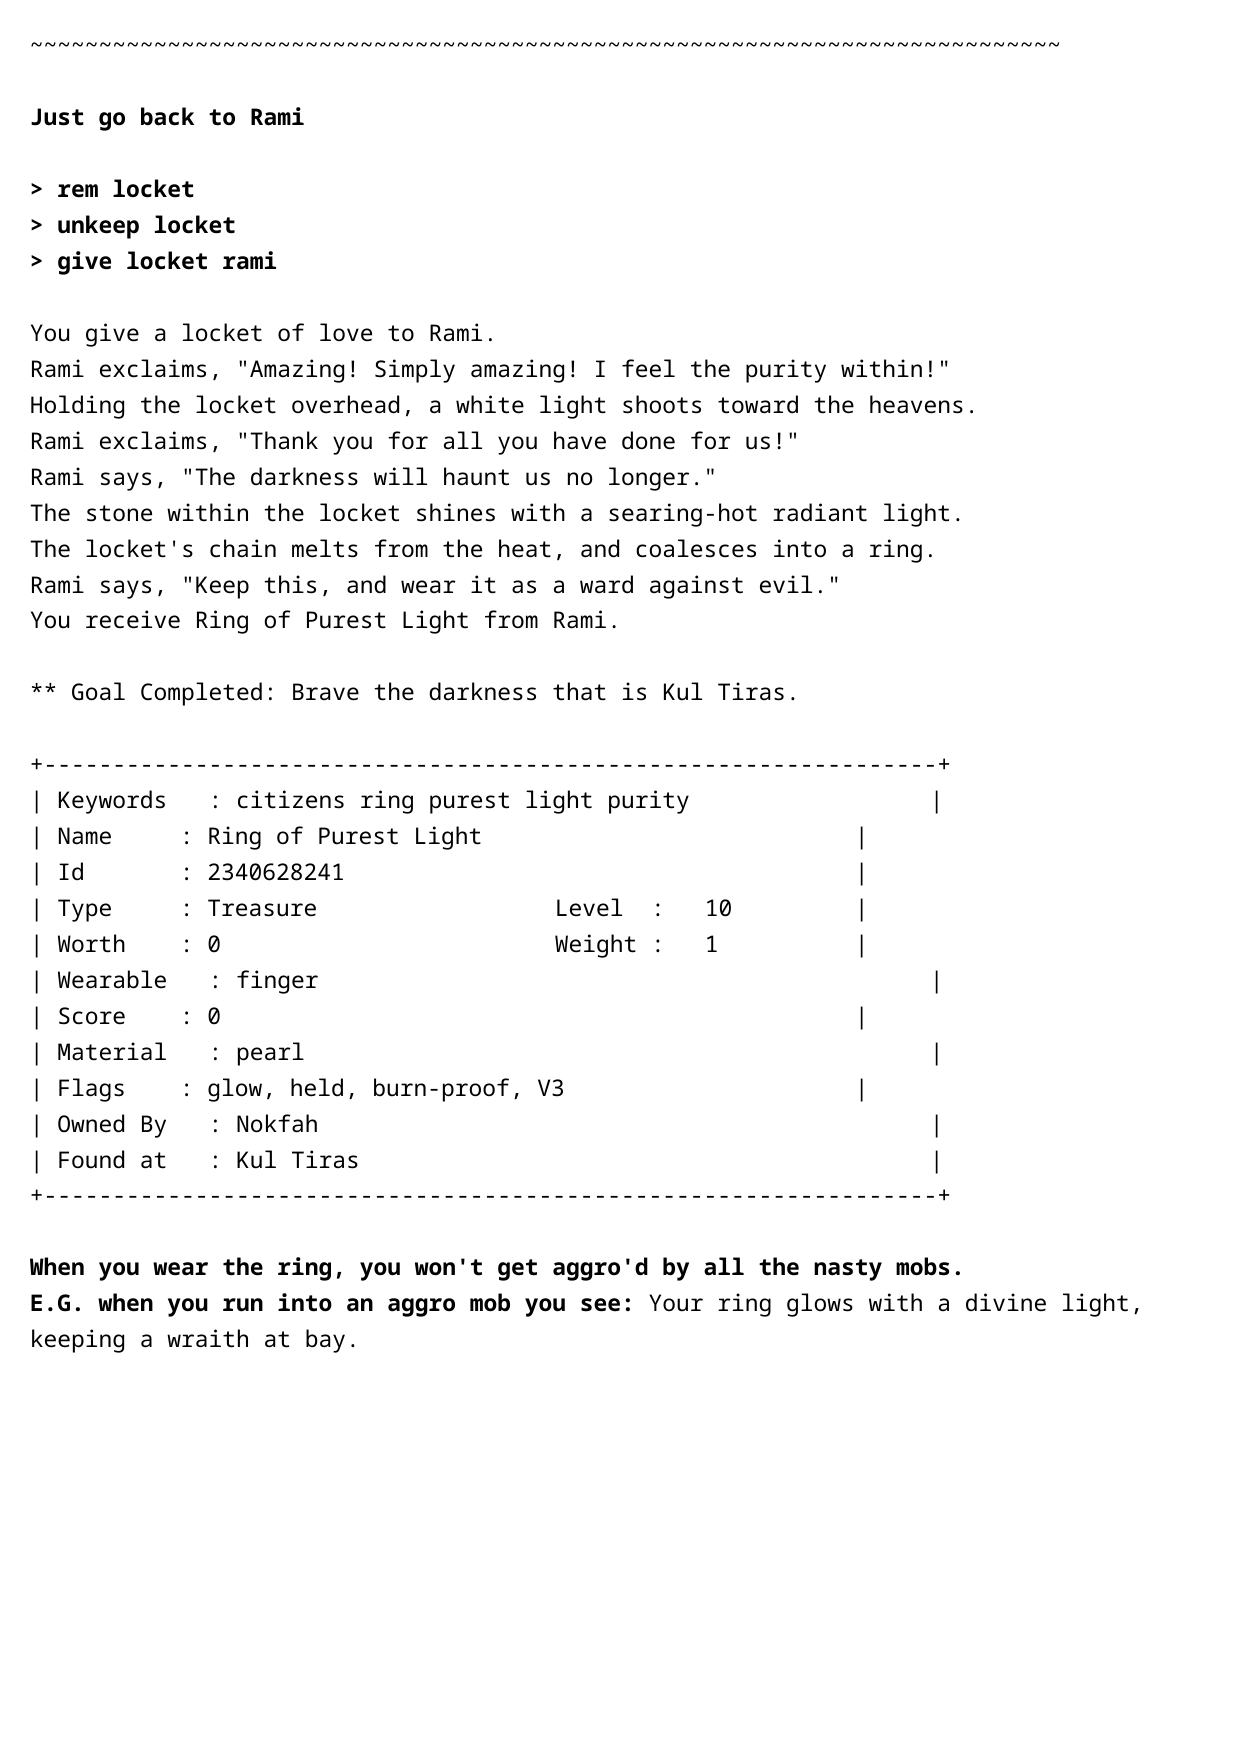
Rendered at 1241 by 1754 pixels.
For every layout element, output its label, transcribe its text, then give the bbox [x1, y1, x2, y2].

text Holding the locket overhead, a white light shoots toward the heavens. [29, 389, 1211, 420]
text The locket's chain melts from the heat, and coalesces into a ring. [29, 533, 1211, 564]
text | Score : 0 | [29, 1000, 1211, 1031]
text | Owned By : Nokfah | [29, 1108, 1211, 1139]
text Rami exclaims, "Thank you for all you have done for us!" [29, 425, 1211, 456]
text | Name : Ring of Purest Light | [29, 820, 1211, 851]
text | Found at : Kul Tiras | [29, 1143, 1211, 1175]
text | Flags : glow, held, burn-proof, V3 | [29, 1072, 1211, 1103]
text ** Goal Completed: Brave the darkness that is Kul Tiras. [29, 676, 1211, 708]
text You receive Ring of Purest Light from Rami. [29, 604, 1211, 636]
text Rami says, "The darkness will haunt us no longer." [29, 461, 1211, 492]
text ~~~~~~~~~~~~~~~~~~~~~~~~~~~~~~~~~~~~~~~~~~~~~~~~~~~~~~~~~~~~~~~~~~~~~~~~~~~ [29, 29, 1211, 61]
text | Type : Treasure Level : 10 | [29, 892, 1211, 923]
text E.G. when you run into an aggro mob you see: Your ring glows with a divine light, keeping a wraith at bay. [29, 1287, 1211, 1354]
text Rami exclaims, "Amazing! Simply amazing! I feel the purity within!" [29, 353, 1211, 384]
text You give a locket of love to Rami. [29, 317, 1211, 348]
text | Worth : 0 Weight : 1 | [29, 928, 1211, 959]
text > give locket rami [29, 245, 1211, 276]
text The stone within the locket shines with a searing-hot radiant light. [29, 497, 1211, 528]
text > unkeep locket [29, 209, 1211, 240]
text > rem locket [29, 173, 1211, 204]
text +-----------------------------------------------------------------+ [29, 1179, 1211, 1211]
text When you wear the ring, you won't get aggro'd by all the nasty mobs. [29, 1251, 1211, 1283]
text Rami says, "Keep this, and wear it as a ward against evil." [29, 568, 1211, 600]
text | Material : pearl | [29, 1036, 1211, 1067]
text | Keywords : citizens ring purest light purity | [29, 784, 1211, 815]
text +-----------------------------------------------------------------+ [29, 748, 1211, 779]
text Just go back to Rami [29, 101, 1211, 133]
text | Wearable : finger | [29, 964, 1211, 995]
text | Id : 2340628241 | [29, 856, 1211, 887]
